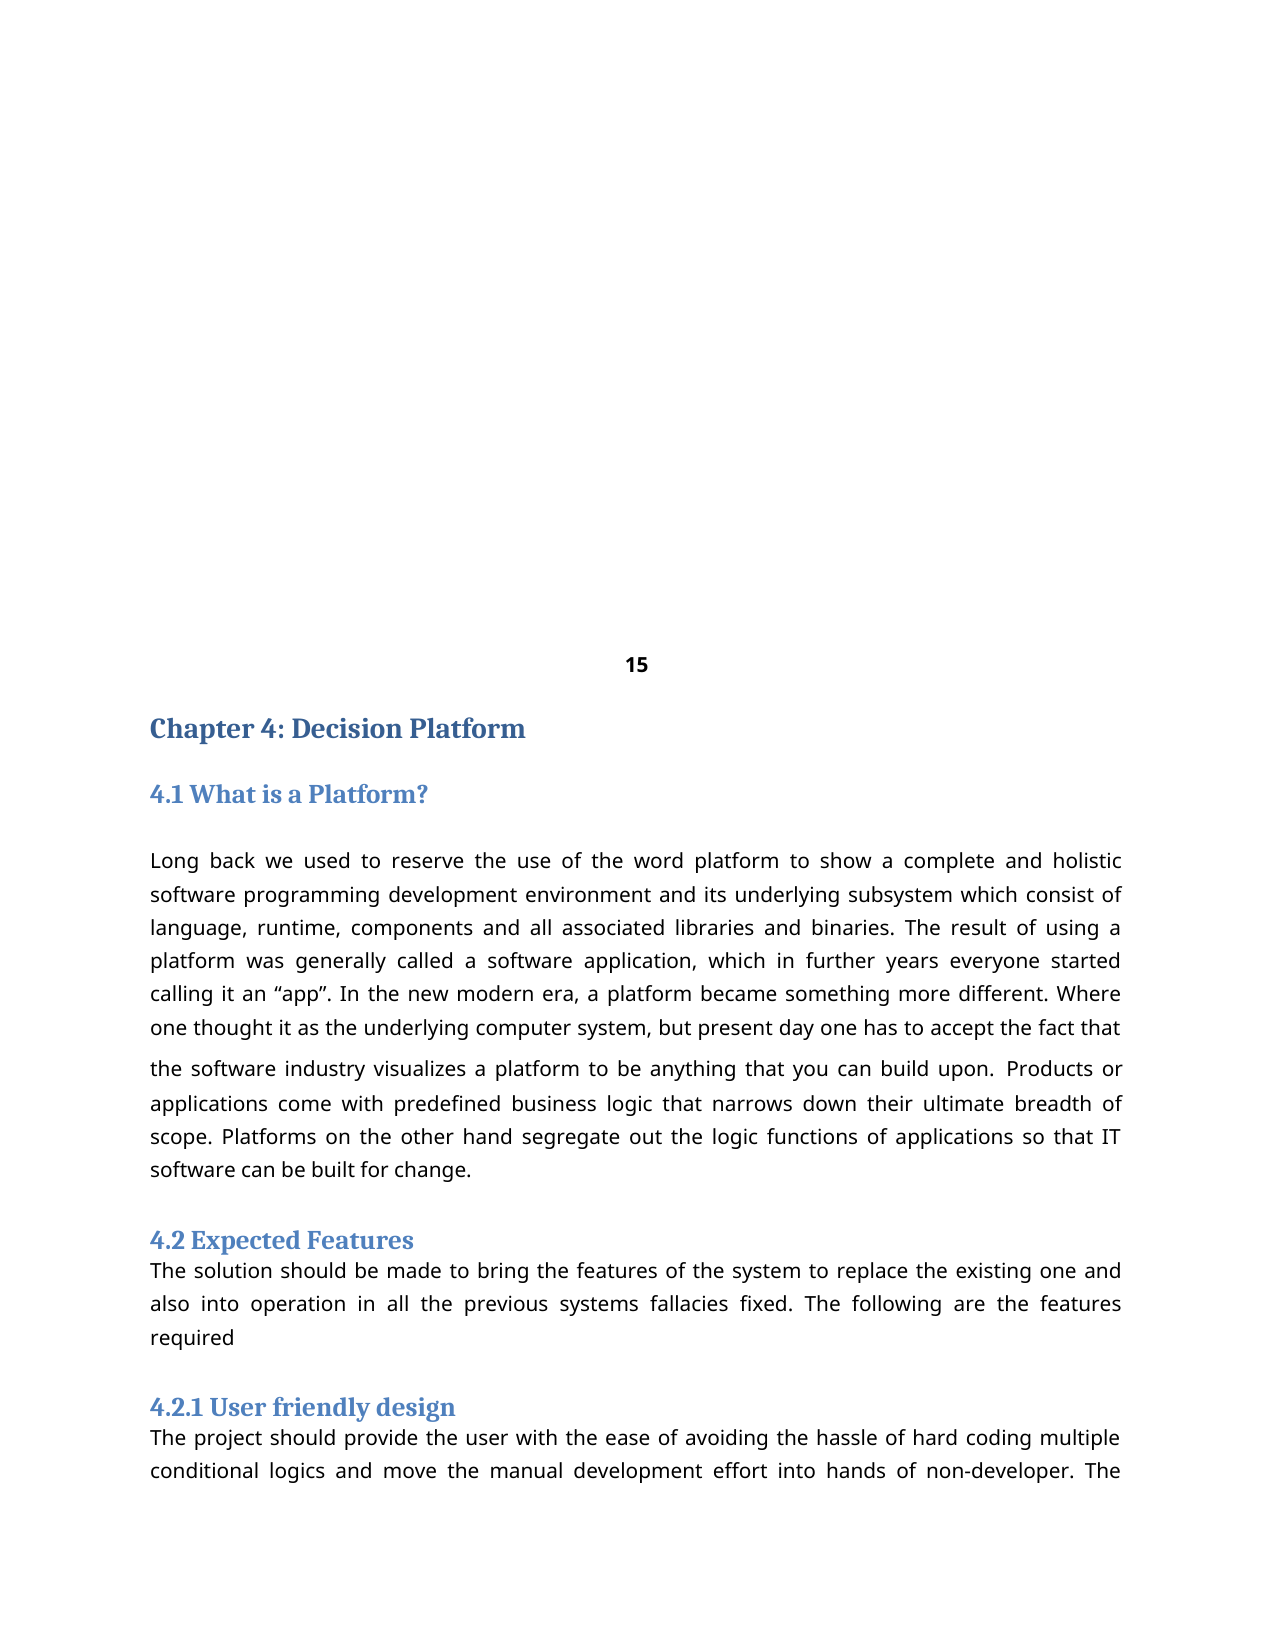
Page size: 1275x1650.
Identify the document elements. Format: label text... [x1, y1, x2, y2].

text 15 [150, 650, 1123, 678]
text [150, 1423, 1123, 1485]
subtitle 4.2.1 User friendly design [150, 1392, 1123, 1423]
subtitle 4.2 Expected Features [150, 1225, 1123, 1256]
text Long back we used to reserve the use of the word platform to show a complete and holistic software programming development environment and its underlying subsystem which consist of language, runtime, components and all associated libraries and binaries. The result of using a platform was generally called a software application, which in further years everyone started calling it an “app”. In the new modern era, a platform became something more different. Where one thought it as the underlying computer system, but present day one has to accept the fact that the software industry visualizes a platform to be anything that you can build upon. Products or applications come with predefined business logic that narrows down their ultimate breadth of scope. Platforms on the other hand segregate out the logic functions of applications so that IT software can be built for change. [150, 846, 1123, 1184]
subtitle Chapter 4: Decision Platform [150, 712, 1123, 745]
subtitle 4.1 What is a Platform? [150, 779, 1123, 810]
text The solution should be made to bring the features of the system to replace the existing one and also into operation in all the previous systems fallacies fixed. The following are the features required [150, 1256, 1123, 1351]
